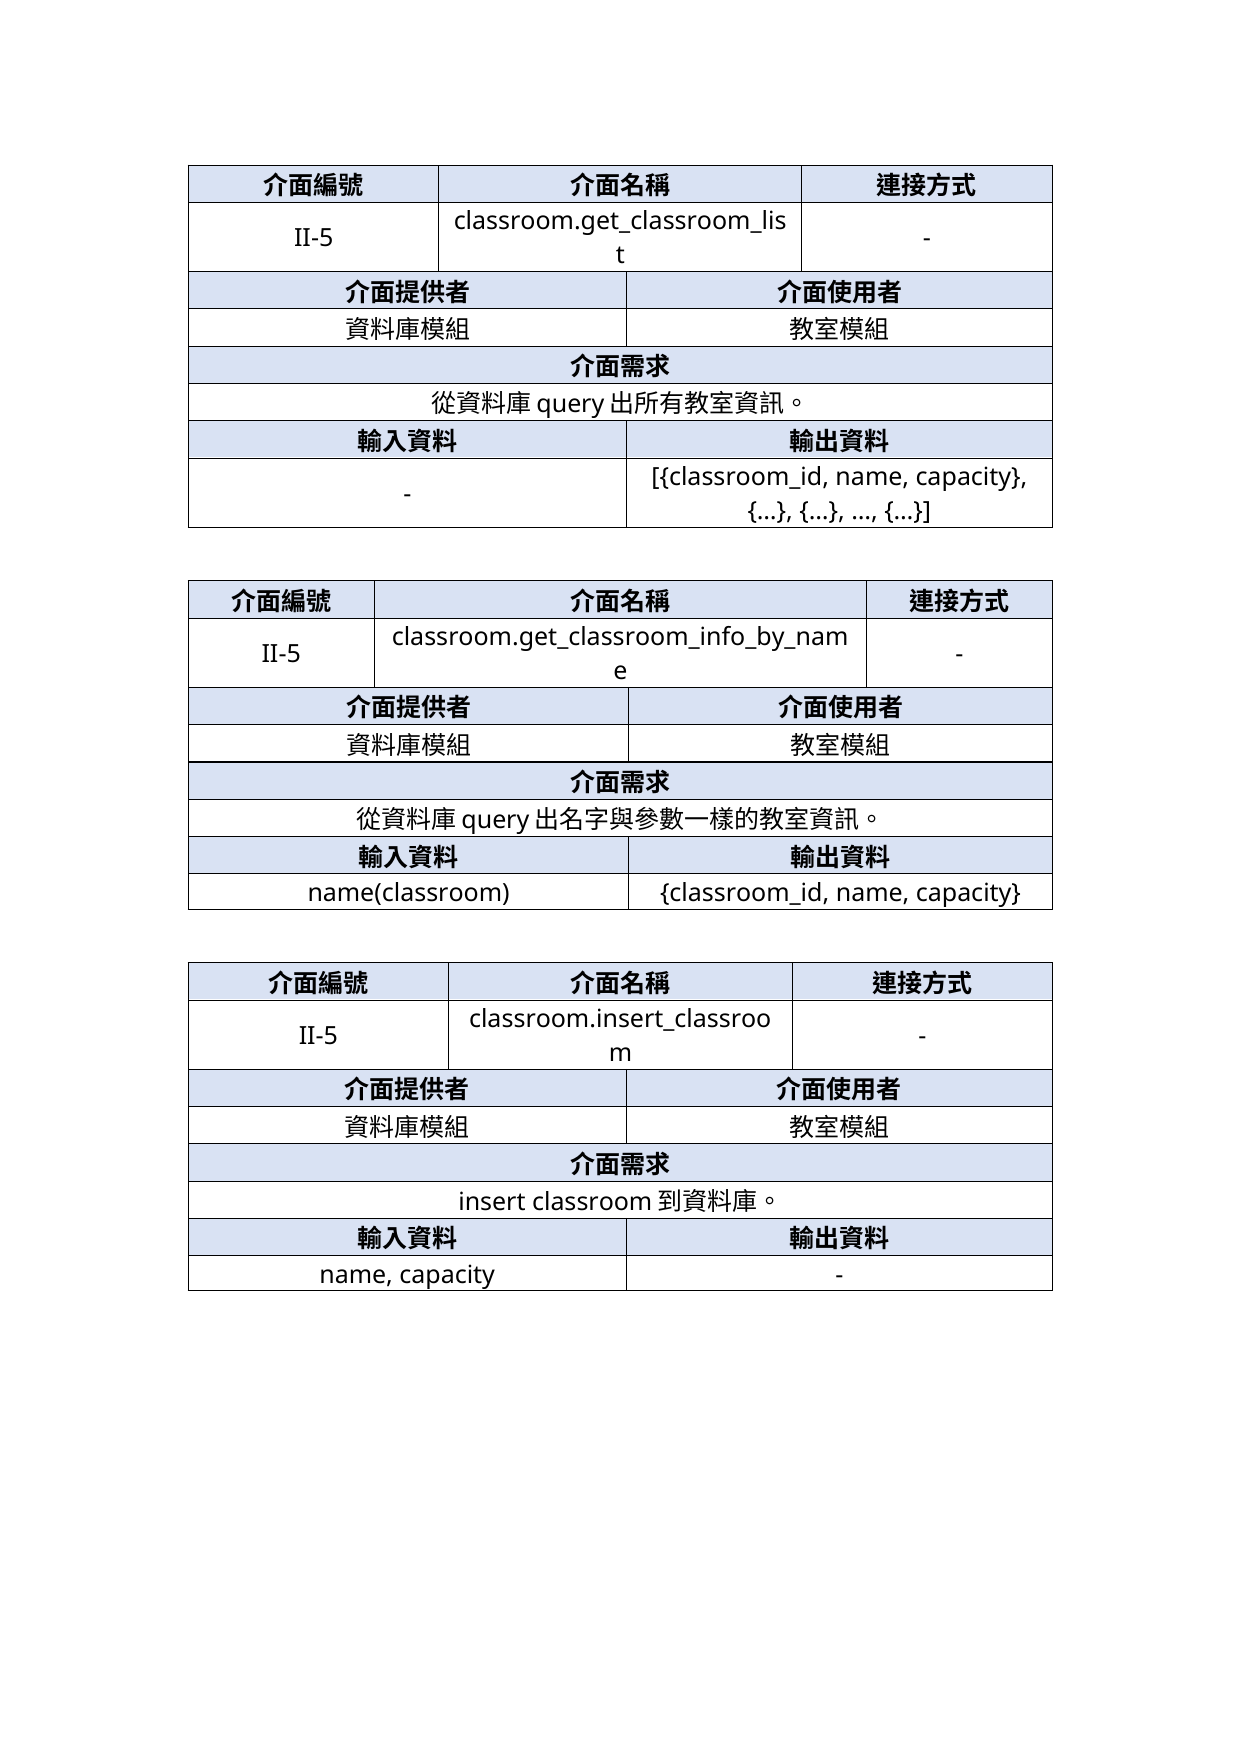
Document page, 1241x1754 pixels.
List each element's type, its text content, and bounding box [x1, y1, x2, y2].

table_cell 資料庫模組 [189, 725, 628, 761]
table_cell 介面使用者 [627, 1070, 1052, 1106]
table_cell - [867, 619, 1052, 687]
table_cell classroom.get_classroom_info_by_name [375, 619, 866, 687]
table_header 介面編號 [189, 581, 374, 618]
table_cell name(classroom) [189, 874, 628, 908]
table_cell 教室模組 [627, 309, 1052, 346]
table_cell II-5 [189, 203, 438, 271]
table_header 介面編號 [189, 166, 438, 202]
table_cell 教室模組 [627, 1107, 1052, 1143]
table_cell 輸入資料 [189, 837, 628, 873]
table_cell 輸出資料 [627, 421, 1052, 457]
table_cell classroom.get_classroom_list [439, 203, 801, 271]
table_header 連接方式 [867, 581, 1052, 618]
table_cell 介面需求 [189, 347, 1052, 383]
table_cell 資料庫模組 [189, 309, 626, 346]
table_cell 介面使用者 [627, 272, 1052, 308]
table_cell - [802, 203, 1052, 271]
table_cell - [627, 1256, 1052, 1290]
table_cell {classroom_id, name, capacity} [629, 874, 1052, 908]
table_cell II-5 [189, 619, 374, 687]
table_header 連接方式 [793, 963, 1052, 999]
table_cell 介面提供者 [189, 272, 626, 308]
table_cell 介面提供者 [189, 688, 628, 724]
table_cell 介面使用者 [629, 688, 1052, 724]
table_header 介面名稱 [449, 963, 792, 999]
table_cell 輸出資料 [629, 837, 1052, 873]
table_cell 從資料庫query出名字與參數一樣的教室資訊。 [189, 800, 1052, 836]
table_cell 從資料庫query出所有教室資訊。 [189, 384, 1052, 420]
table_header 介面名稱 [439, 166, 801, 202]
table_cell - [793, 1001, 1052, 1069]
table_cell 介面提供者 [189, 1070, 626, 1106]
table_cell 介面需求 [189, 763, 1052, 799]
table_cell 資料庫模組 [189, 1107, 626, 1143]
table_header 介面編號 [189, 963, 448, 999]
table_cell classroom.insert_classroom [449, 1001, 792, 1069]
table_cell II-5 [189, 1001, 448, 1069]
table_cell name, capacity [189, 1256, 626, 1290]
table_cell 輸出資料 [627, 1219, 1052, 1255]
table_cell 輸入資料 [189, 421, 626, 457]
table_cell - [189, 459, 626, 527]
table_cell 介面需求 [189, 1144, 1052, 1181]
table_header 連接方式 [802, 166, 1052, 202]
table_header 介面名稱 [375, 581, 866, 618]
table_cell insert classroom到資料庫。 [189, 1182, 1052, 1218]
table_cell [{classroom_id, name, capacity}, {…}, {…}, …, {…}] [627, 459, 1052, 527]
table_cell 教室模組 [629, 725, 1052, 761]
table_cell 輸入資料 [189, 1219, 626, 1255]
